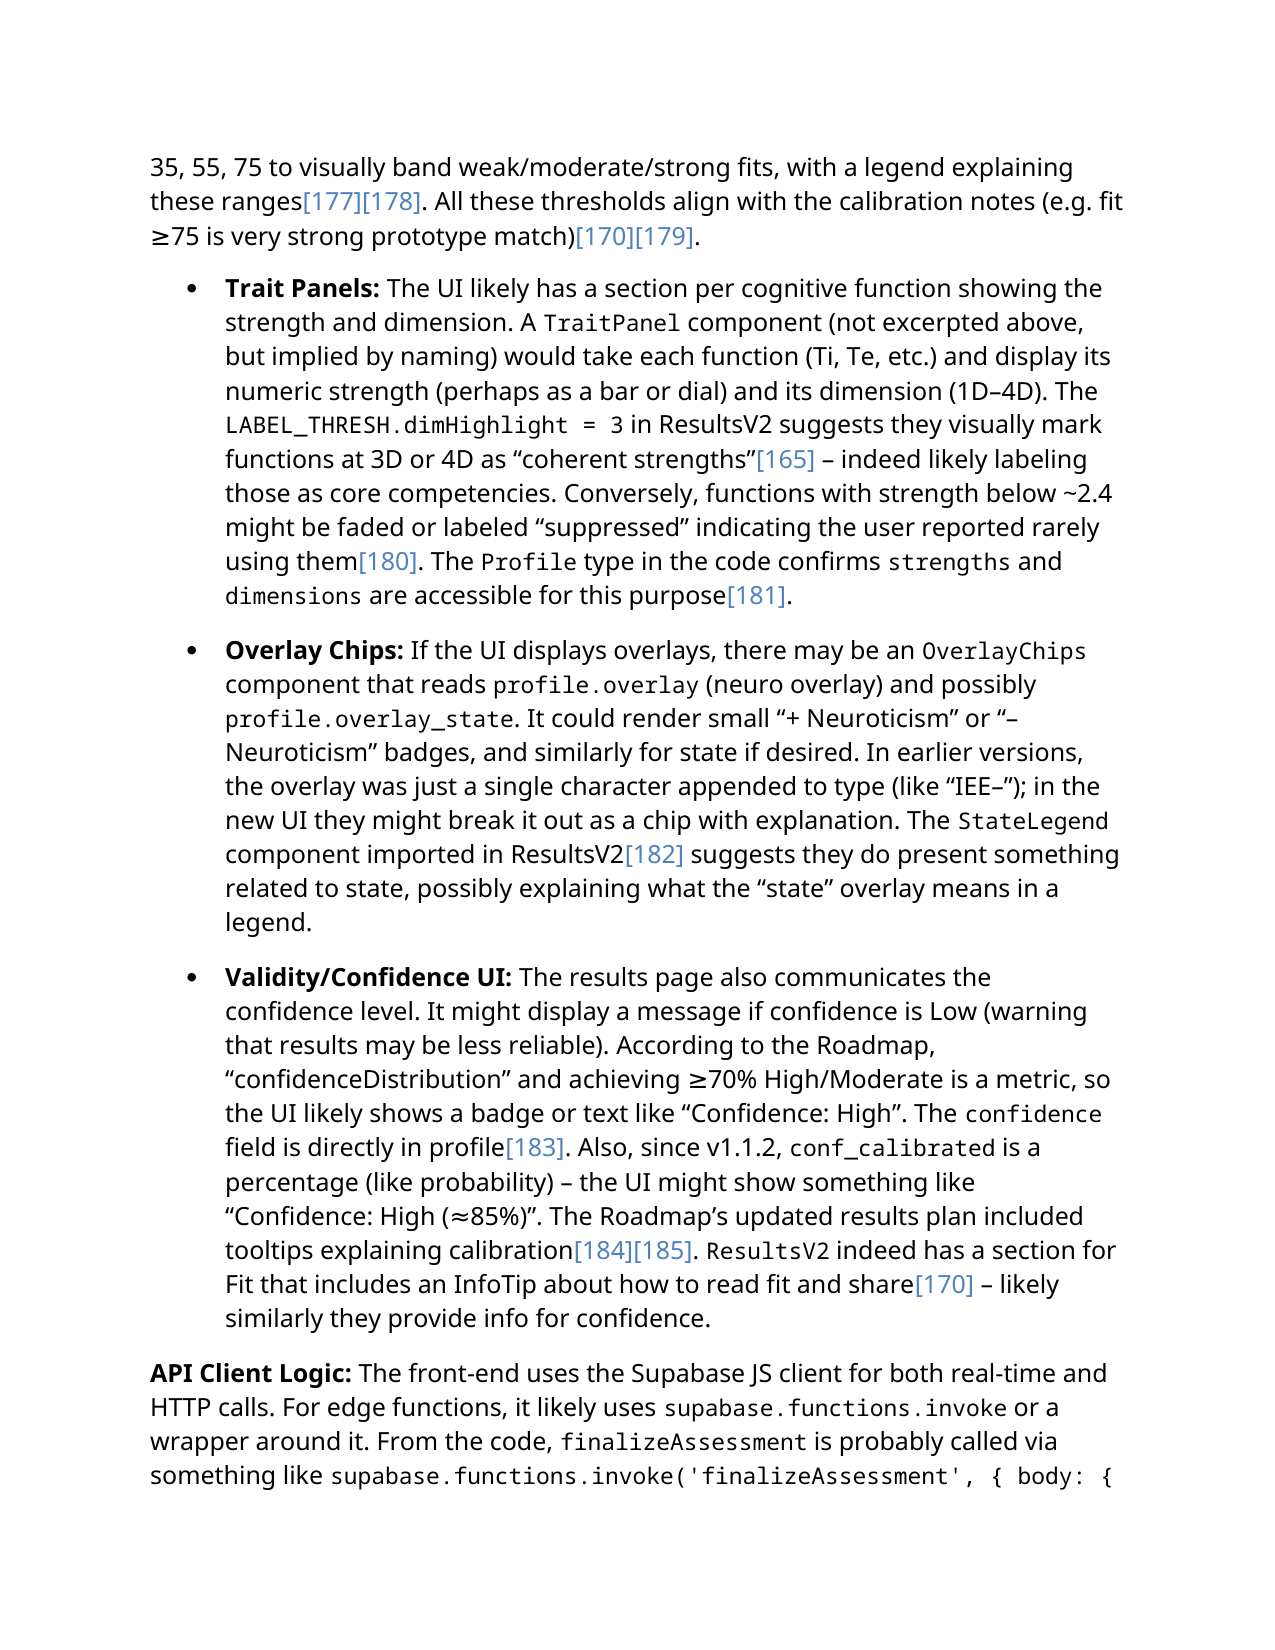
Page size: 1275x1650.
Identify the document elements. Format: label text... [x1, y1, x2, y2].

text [150, 150, 1125, 252]
list Overlay Chips: If the UI displays overlays, there may be an OverlayChips component that reads profile.overlay (neuro overlay) and possibly profile.overlay_state. It could render small “+ Neuroticism” or “– Neuroticism” badges, and similarly for state if desired. In earlier versions, the overlay was just a single character appended to type (like “IEE–”); in the new UI they might break it out as a chip with explanation. The StateLegend component imported in ResultsV2[182] suggests they do present something related to state, possibly explaining what the “state” overlay means in a legend. [187, 632, 1125, 939]
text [150, 1355, 1125, 1492]
list Validity/Confidence UI: The results page also communicates the confidence level. It might display a message if confidence is Low (warning that results may be less reliable). According to the Roadmap, “confidenceDistribution” and achieving ≥70% High/Moderate is a metric, so the UI likely shows a badge or text like “Confidence: High”. The confidence field is directly in profile[183]. Also, since v1.1.2, conf_calibrated is a percentage (like probability) – the UI might show something like “Confidence: High (≈85%)”. The Roadmap’s updated results plan included tooltips explaining calibration[184][185]. ResultsV2 indeed has a section for Fit that includes an InfoTip about how to read fit and share[170] – likely similarly they provide info for confidence. [187, 960, 1125, 1334]
list Trait Panels: The UI likely has a section per cognitive function showing the strength and dimension. A TraitPanel component (not excerpted above, but implied by naming) would take each function (Ti, Te, etc.) and display its numeric strength (perhaps as a bar or dial) and its dimension (1D–4D). The LABEL_THRESH.dimHighlight = 3 in ResultsV2 suggests they visually mark functions at 3D or 4D as “coherent strengths”[165] – indeed likely labeling those as core competencies. Conversely, functions with strength below ~2.4 might be faded or labeled “suppressed” indicating the user reported rarely using them[180]. The Profile type in the code confirms strengths and dimensions are accessible for this purpose[181]. [187, 271, 1125, 612]
